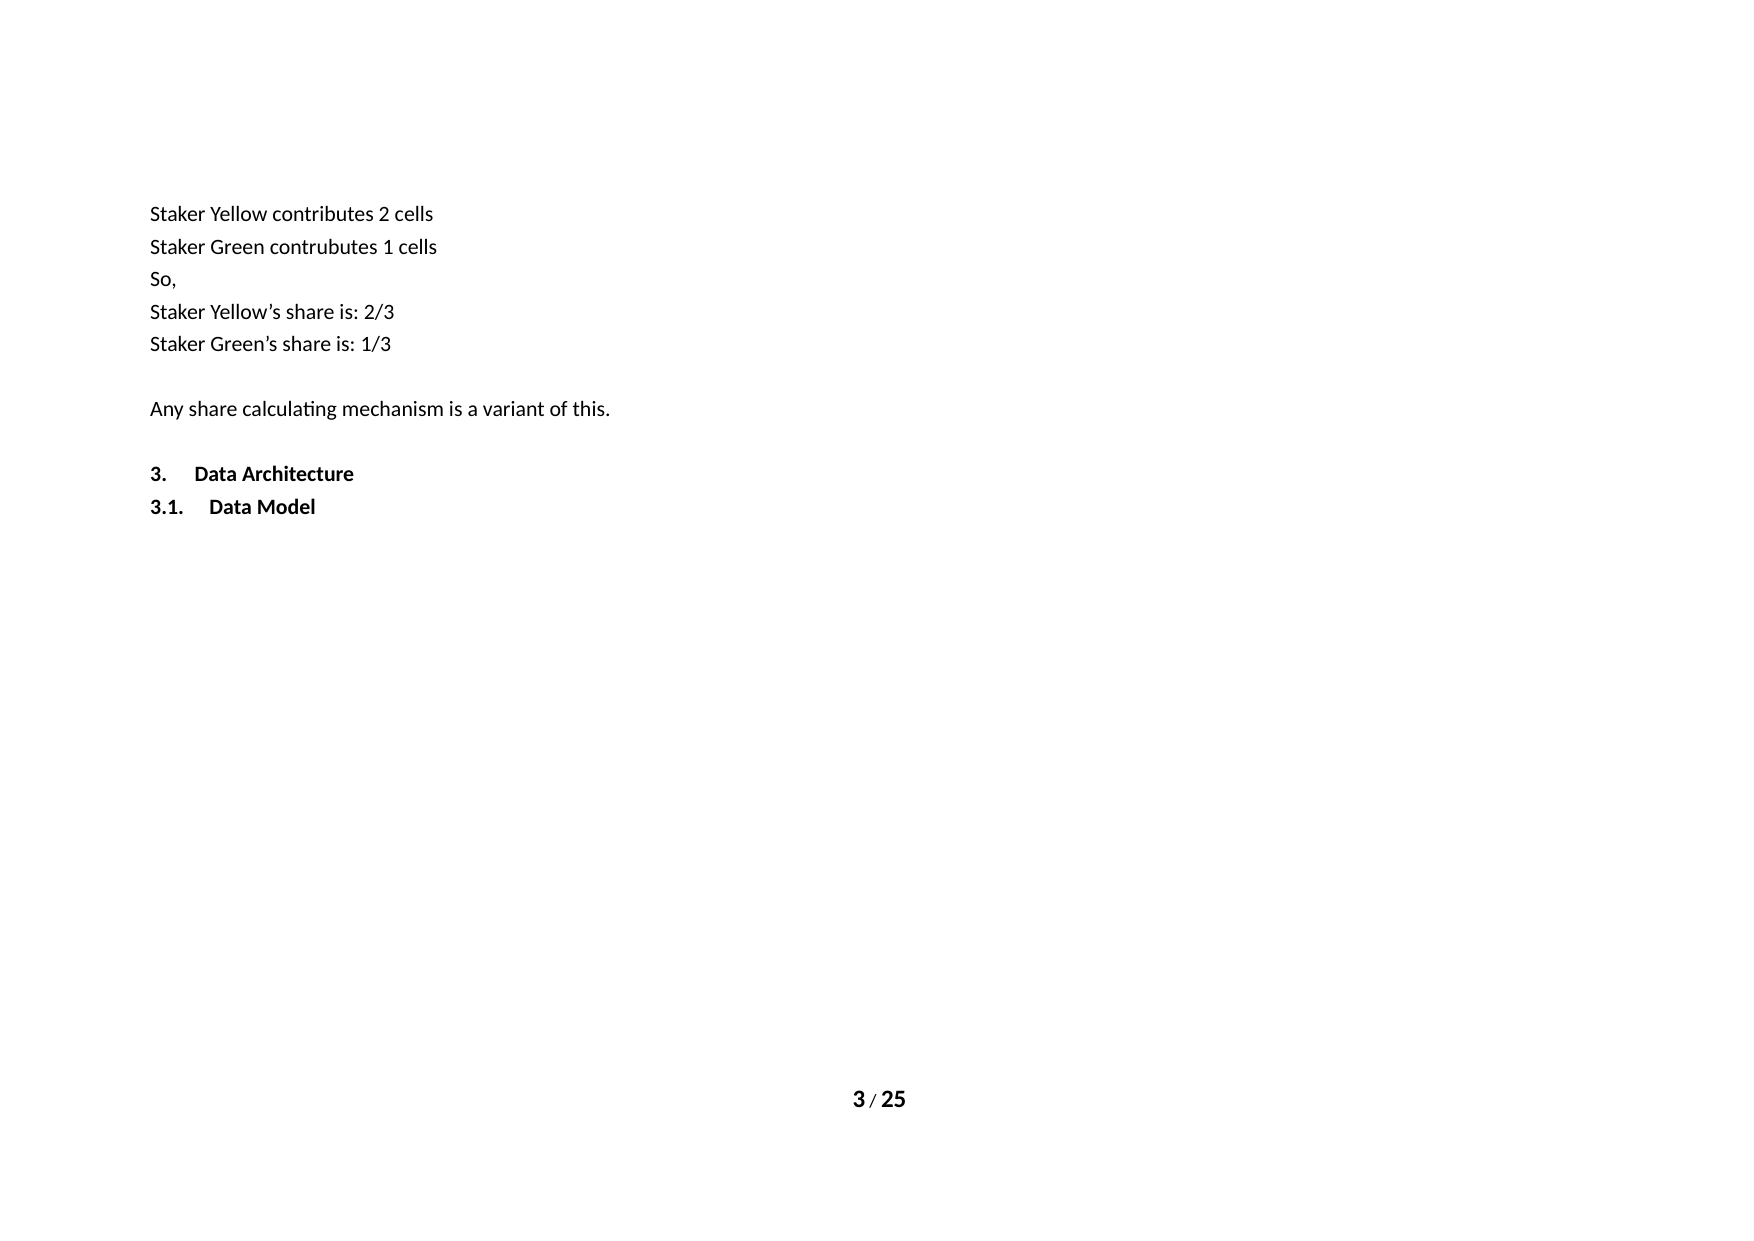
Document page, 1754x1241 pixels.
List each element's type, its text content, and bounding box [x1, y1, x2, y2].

text Staker Yellow contributes 2 cells [150, 198, 1604, 230]
list Data Architecture [150, 458, 1604, 490]
list Data Model [150, 490, 1604, 523]
text Staker Green’s share is: 1/3 [150, 328, 1604, 360]
text Staker Green contrubutes 1 cells [150, 230, 1604, 263]
text So, [150, 263, 1604, 295]
text Staker Yellow’s share is: 2/3 [150, 295, 1604, 328]
text Any share calculating mechanism is a variant of this. [150, 393, 1604, 425]
